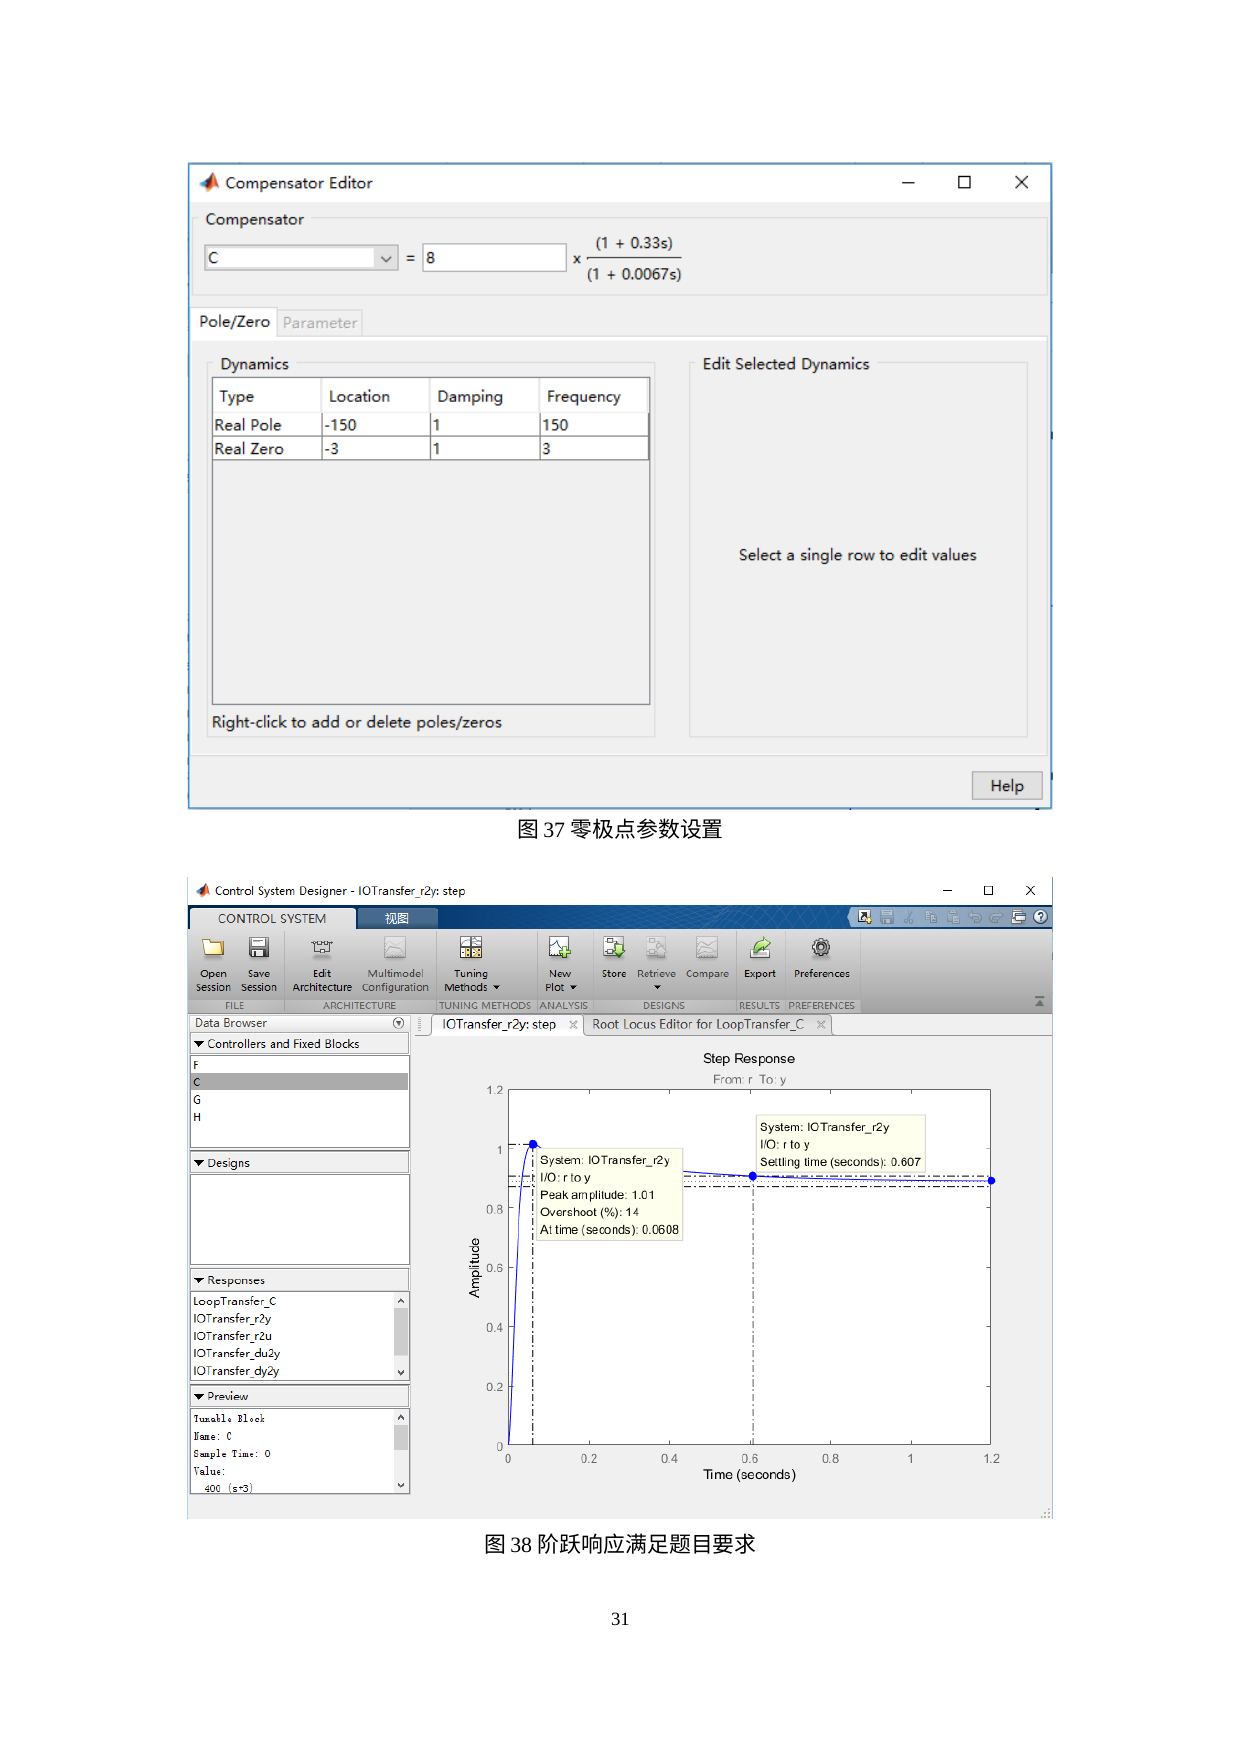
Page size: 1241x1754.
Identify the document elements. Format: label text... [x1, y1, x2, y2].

picture [187, 877, 1053, 1519]
picture [187, 162, 1053, 810]
text 图37 零极点参数设置 [187, 812, 1053, 844]
text 图38 阶跃响应满足题目要求 [187, 1527, 1053, 1559]
